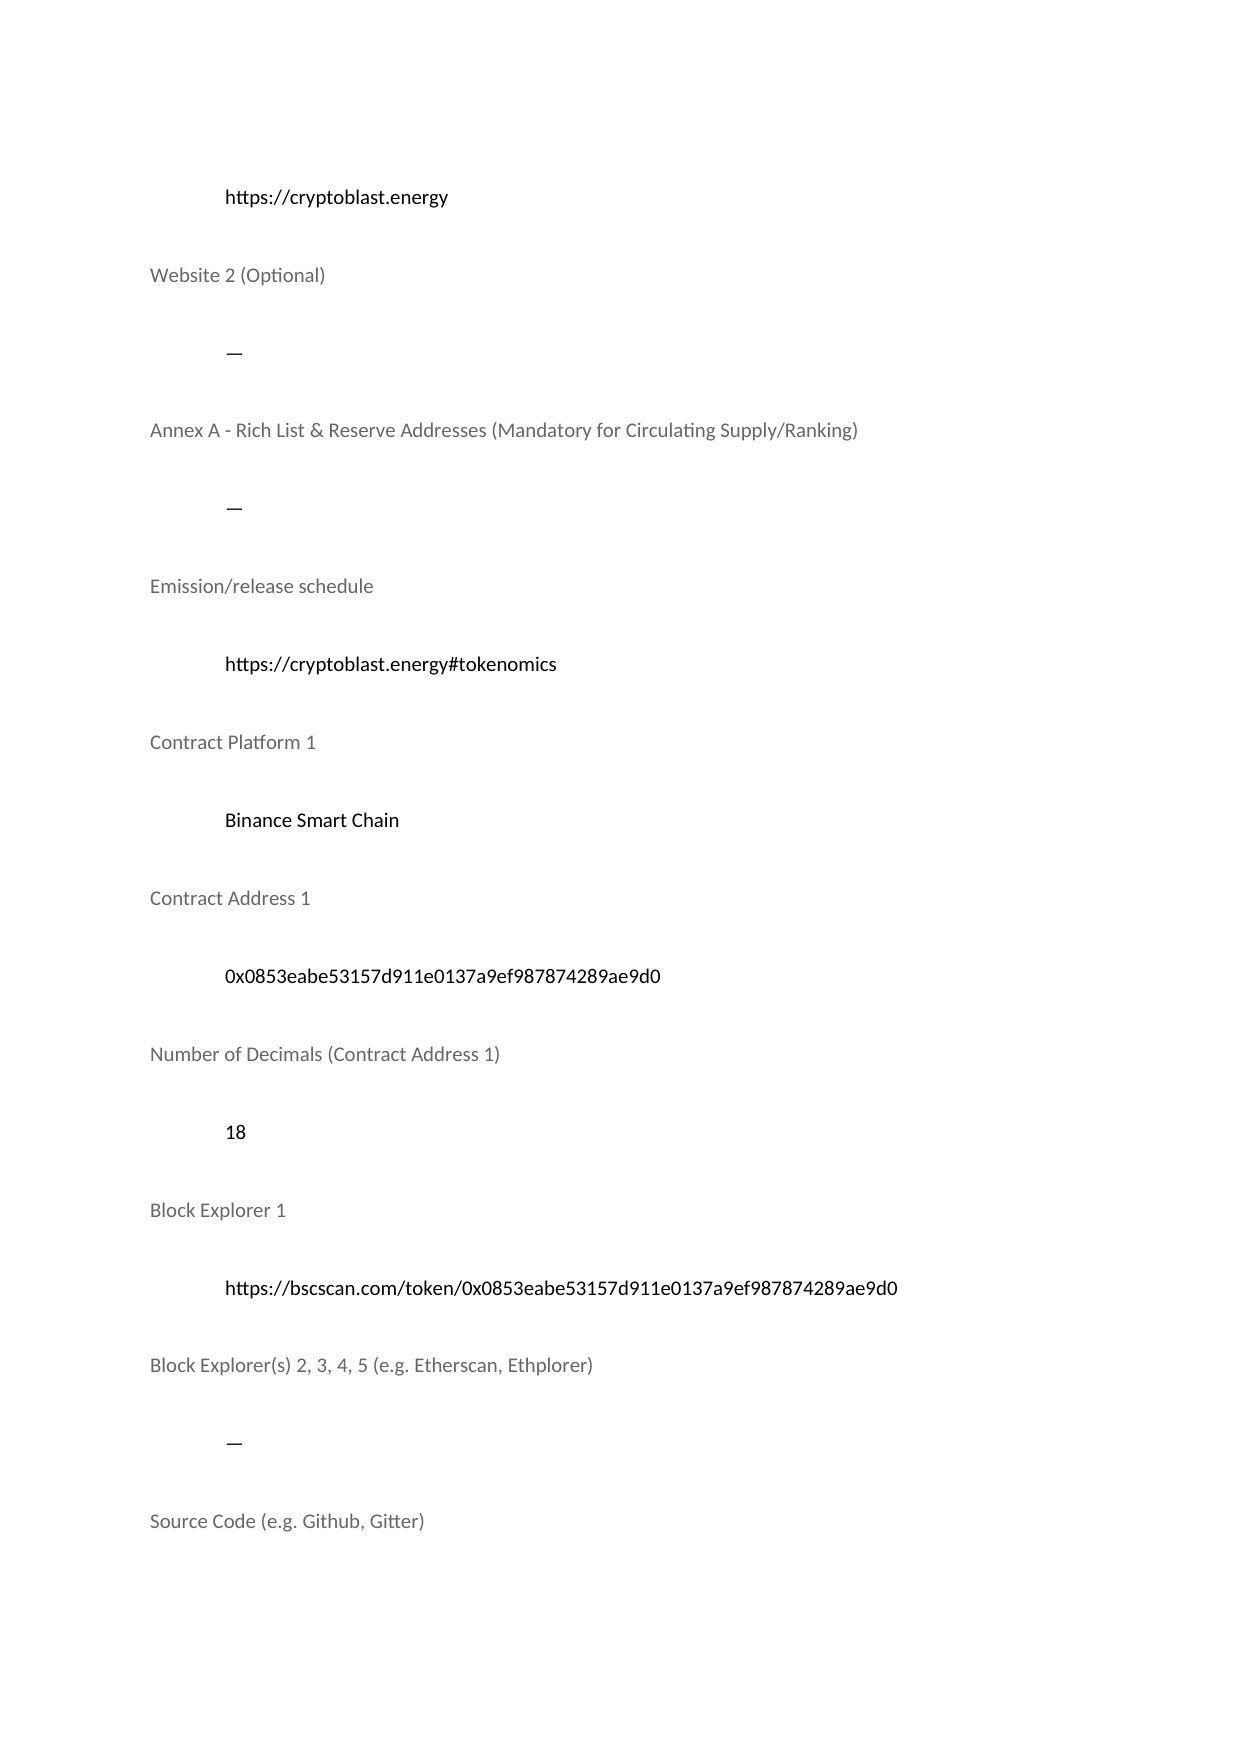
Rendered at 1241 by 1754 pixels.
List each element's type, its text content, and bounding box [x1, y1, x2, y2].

text Contract Platform 1 [150, 729, 1090, 755]
text https://bscscan.com/token/0x0853eabe53157d911e0137a9ef987874289ae9d0 [225, 1275, 1090, 1300]
text Block Explorer 1 [150, 1197, 1090, 1222]
text — [225, 340, 1090, 365]
text — [225, 1431, 1090, 1456]
text 0x0853eabe53157d911e0137a9ef987874289ae9d0 [225, 963, 1090, 988]
text https://cryptoblast.energy [225, 184, 1090, 209]
text Block Explorer(s) 2, 3, 4, 5 (e.g. Etherscan, Ethplorer) [150, 1353, 1090, 1378]
text Website 2 (Optional) [150, 262, 1090, 287]
text Contract Address 1 [150, 885, 1090, 911]
text — [225, 496, 1090, 521]
text Emission/release schedule [150, 573, 1090, 599]
text Binance Smart Chain [225, 807, 1090, 833]
text https://cryptoblast.energy#tokenomics [225, 651, 1090, 677]
text 18 [225, 1119, 1090, 1144]
text Source Code (e.g. Github, Gitter) [150, 1508, 1090, 1534]
text Annex A - Rich List & Reserve Addresses (Mandatory for Circulating Supply/Ranking) [150, 418, 1090, 443]
text Number of Decimals (Contract Address 1) [150, 1041, 1090, 1066]
